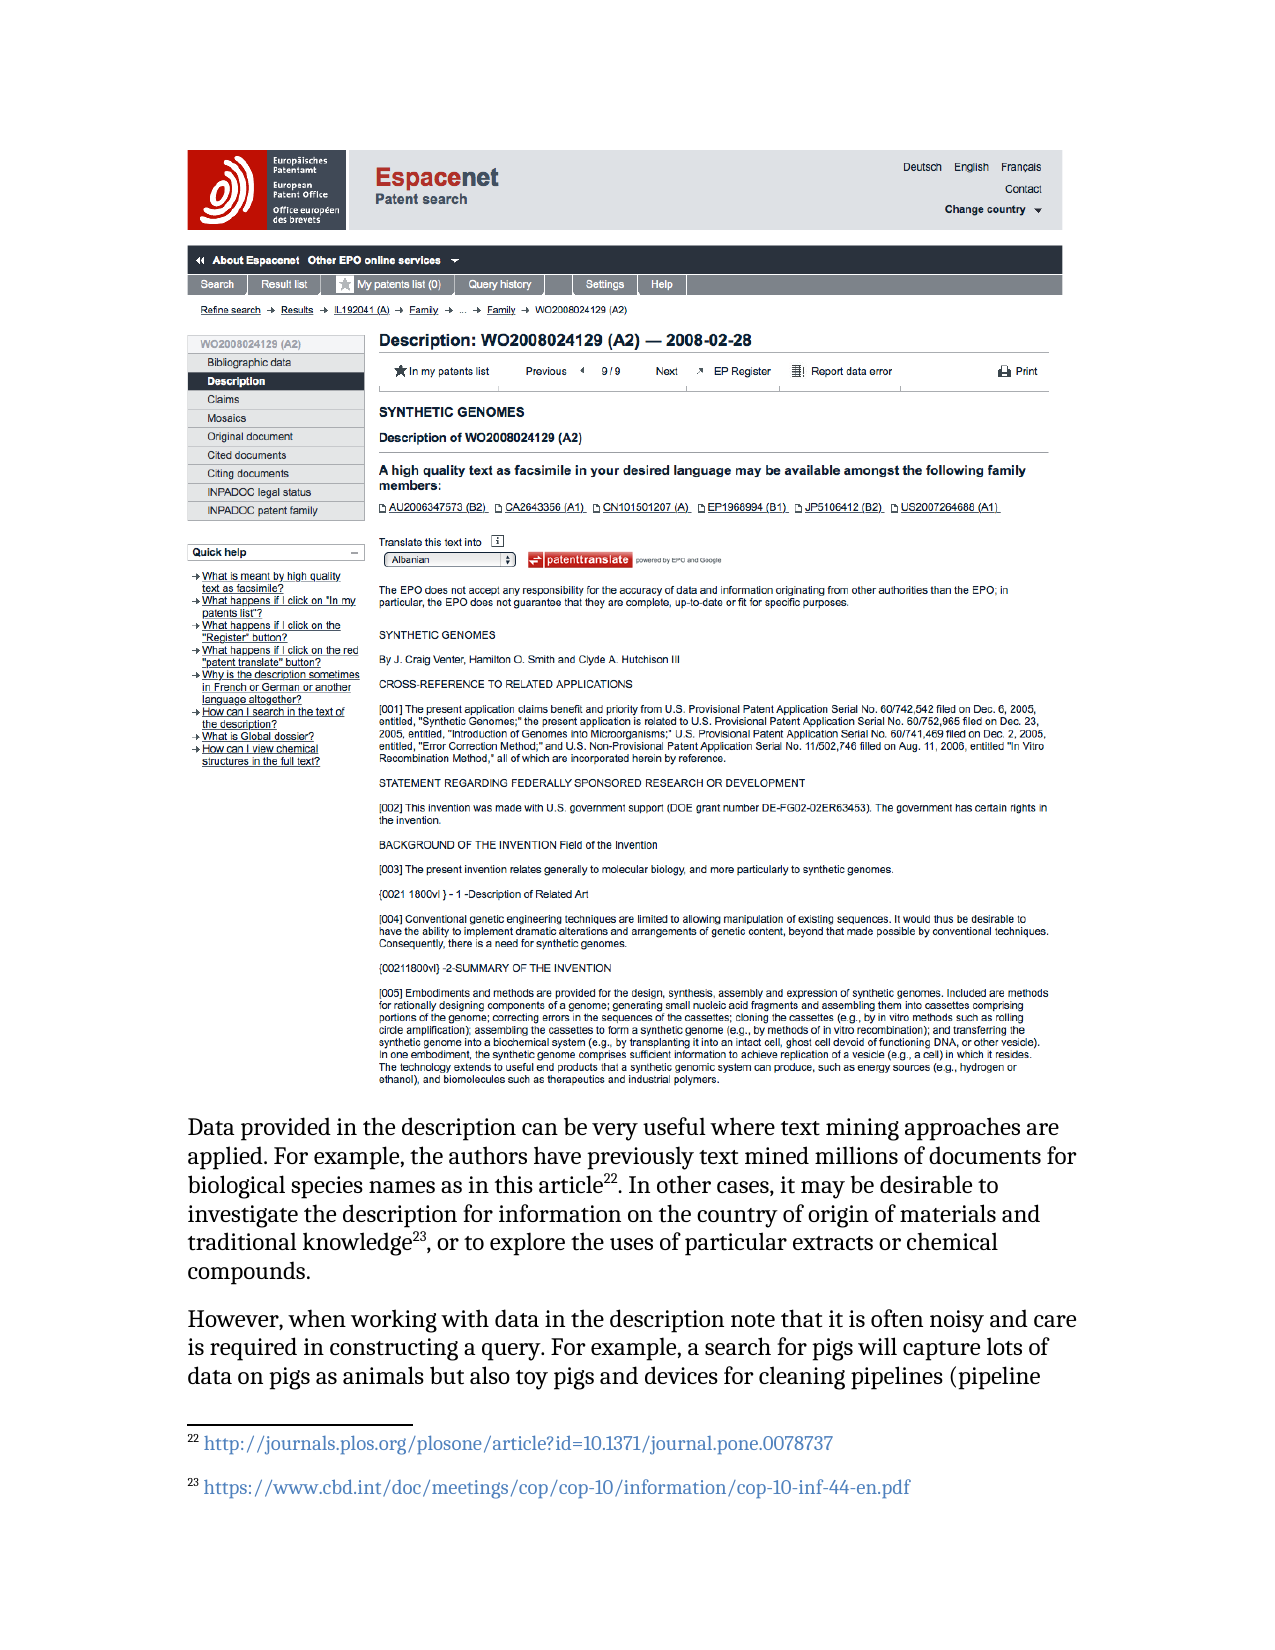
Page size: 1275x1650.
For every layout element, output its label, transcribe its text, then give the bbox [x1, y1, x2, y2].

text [187, 1304, 1087, 1391]
text Data provided in the description can be very useful where text mining approaches are applied. For example, the authors have previously text mined millions of documents for biological species names as in this article. In other cases, it may be desirable to investigate the description for information on the country of origin of materials and traditional knowledge, or to explore the uses of particular extracts or chemical compounds. [187, 1113, 1087, 1286]
picture [187, 150, 1063, 1095]
